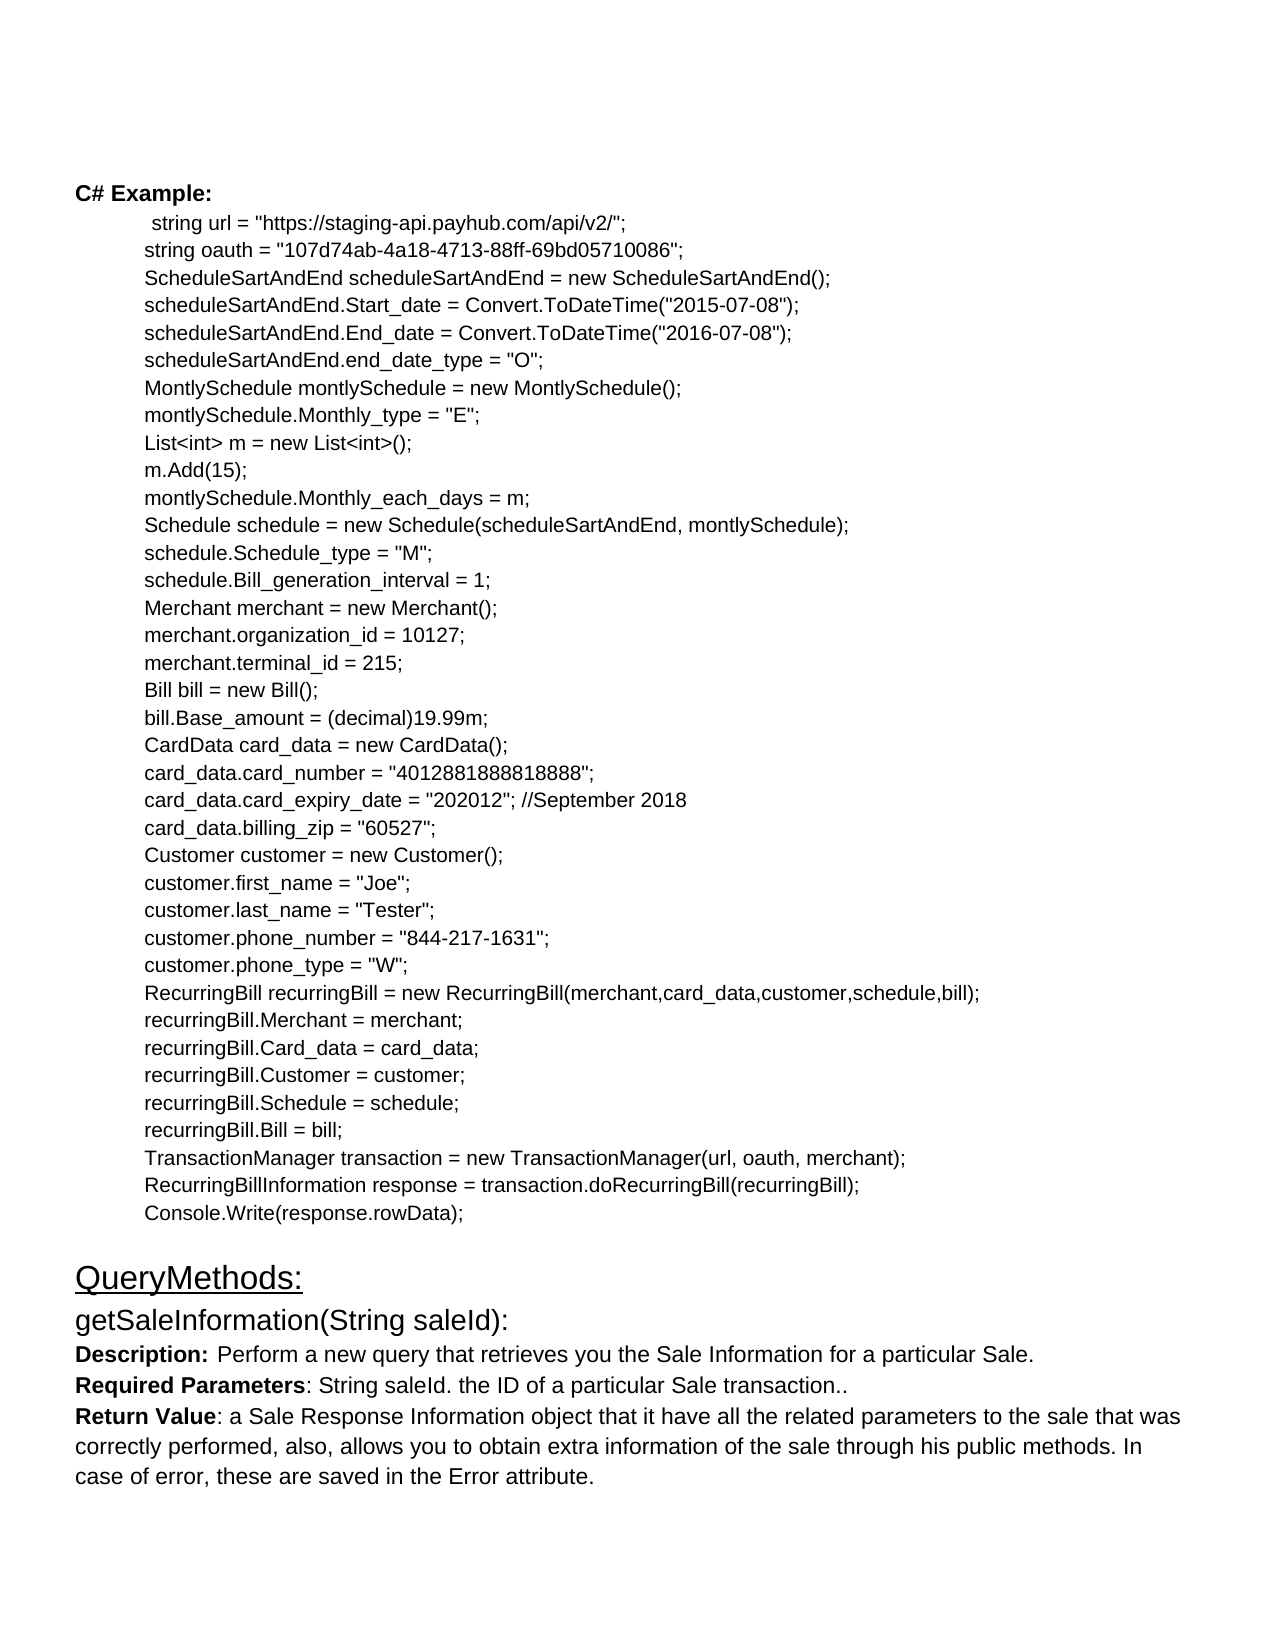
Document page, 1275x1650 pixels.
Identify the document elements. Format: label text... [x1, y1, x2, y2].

text recurringBill.Schedule = schedule; [75, 1091, 1191, 1115]
text montlySchedule.Monthly_each_days = m; [75, 486, 1191, 510]
text recurringBill.Customer = customer; [75, 1063, 1191, 1087]
text m.Add(15); [75, 458, 1191, 482]
text card_data.card_expiry_date = "202012"; //September 2018 [75, 788, 1191, 812]
text card_data.billing_zip = "60527"; [75, 816, 1191, 840]
text getSaleInformation(String saleId): [75, 1303, 1191, 1336]
text ScheduleSartAndEnd scheduleSartAndEnd = new ScheduleSartAndEnd(); [75, 266, 1191, 290]
text customer.first_name = "Joe"; [75, 871, 1191, 895]
text RecurringBill recurringBill = new RecurringBill(merchant,card_data,customer,schedule,bill); [75, 981, 1191, 1005]
text recurringBill.Bill = bill; [75, 1118, 1191, 1142]
text recurringBill.Card_data = card_data; [75, 1036, 1191, 1060]
text QueryMethods: [75, 1258, 1191, 1297]
text customer.last_name = "Tester"; [75, 898, 1191, 922]
text schedule.Bill_generation_interval = 1; [75, 568, 1191, 592]
text customer.phone_type = "W"; [75, 953, 1191, 977]
text Bill bill = new Bill(); [75, 678, 1191, 702]
text scheduleSartAndEnd.end_date_type = "O"; [75, 348, 1191, 372]
text merchant.terminal_id = 215; [75, 651, 1191, 675]
text Merchant merchant = new Merchant(); [75, 596, 1191, 620]
text MontlySchedule montlySchedule = new MontlySchedule(); [75, 376, 1191, 400]
text bill.Base_amount = (decimal)19.99m; [75, 706, 1191, 730]
text Console.Write(response.rowData); [75, 1201, 1191, 1225]
text customer.phone_number = "844-217-1631"; [75, 926, 1191, 950]
text string oauth = "107d74ab-4a18-4713-88ff-69bd05710086"; [75, 238, 1191, 262]
text Customer customer = new Customer(); [75, 843, 1191, 867]
text card_data.card_number = "4012881888818888"; [75, 761, 1191, 785]
text scheduleSartAndEnd.End_date = Convert.ToDateTime("2016-07-08"); [75, 321, 1191, 345]
text CardData card_data = new CardData(); [75, 733, 1191, 757]
text Return Value: a Sale Response Information object that it have all the related parameters to the sale that was correctly performed, also, allows you to obtain extra information of the sale through his public methods. In case of error, these are saved in the Error attribute. [75, 1403, 1191, 1489]
text montlySchedule.Monthly_type = "E"; [75, 403, 1191, 427]
text Schedule schedule = new Schedule(scheduleSartAndEnd, montlySchedule); [75, 513, 1191, 537]
text List<int> m = new List<int>(); [75, 431, 1191, 455]
text RecurringBillInformation response = transaction.doRecurringBill(recurringBill); [75, 1173, 1191, 1197]
text schedule.Schedule_type = "M"; [75, 541, 1191, 565]
text Description: Perform a new query that retrieves you the Sale Information for a particular Sale. [75, 1341, 1191, 1367]
text scheduleSartAndEnd.Start_date = Convert.ToDateTime("2015-07-08"); [75, 293, 1191, 317]
text C# Example: [75, 180, 1191, 207]
text TransactionManager transaction = new TransactionManager(url, oauth, merchant); [75, 1146, 1191, 1170]
text merchant.organization_id = 10127; [75, 623, 1191, 647]
text recurringBill.Merchant = merchant; [75, 1008, 1191, 1032]
text Required Parameters: String saleId. the ID of a particular Sale transaction.. [75, 1372, 1191, 1399]
text string url = "https://staging-api.payhub.com/api/v2/"; [75, 210, 1191, 234]
